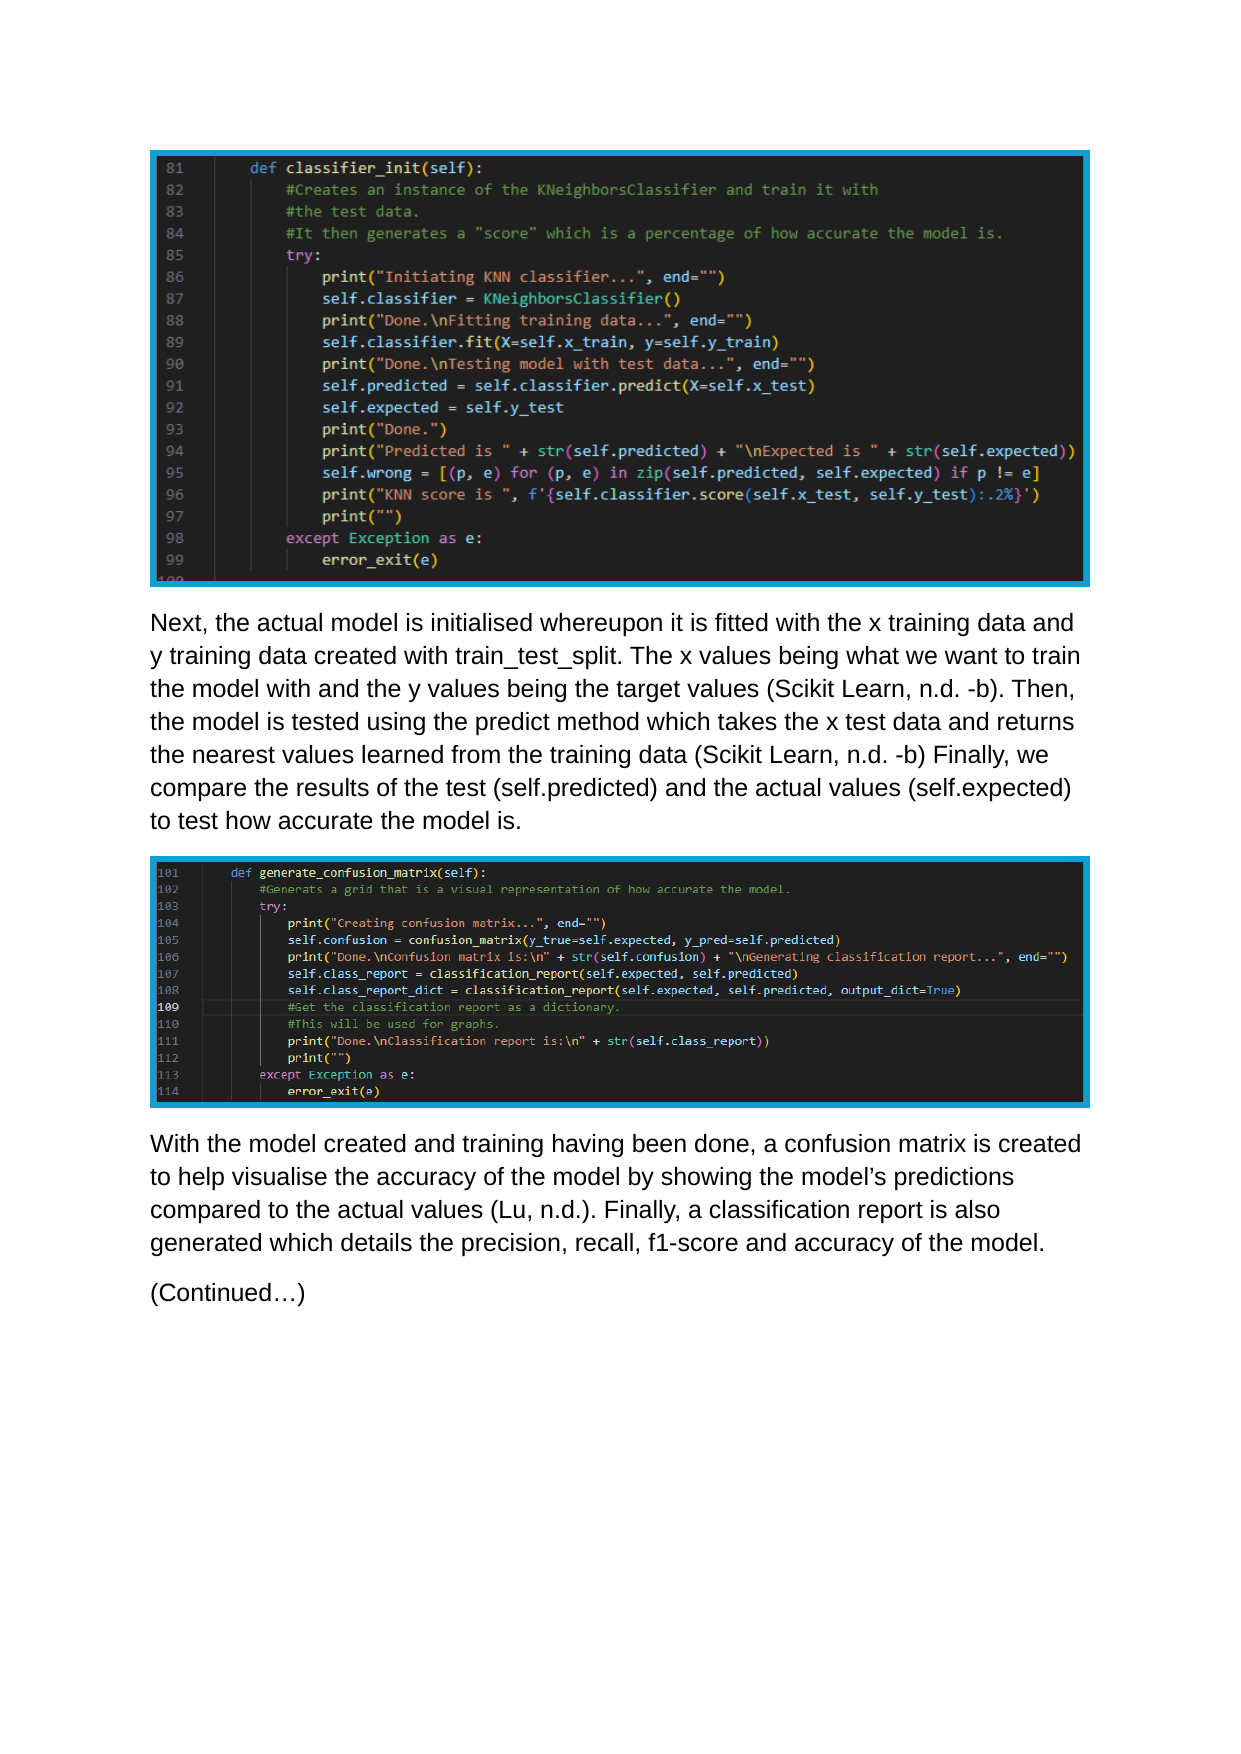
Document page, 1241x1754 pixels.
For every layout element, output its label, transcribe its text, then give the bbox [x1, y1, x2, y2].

picture [157, 863, 1083, 1101]
text (Continued…) [150, 1278, 1090, 1306]
picture [157, 157, 1083, 580]
text With the model created and training having been done, a confusion matrix is created to help visualise the accuracy of the model by showing the model’s predictions compared to the actual values (Lu, n.d.). Finally, a classification report is also generated which details the precision, recall, f1-score and accuracy of the model. [150, 1129, 1090, 1257]
text Next, the actual model is initialised whereupon it is fitted with the x training data and y training data created with train_test_split. The x values being what we want to train the model with and the y values being the target values (Scikit Learn, n.d. -b). Then, the model is tested using the predict method which takes the x test data and returns the nearest values learned from the training data (Scikit Learn, n.d. -b) Finally, we compare the results of the test (self.predicted) and the actual values (self.expected) to test how accurate the model is. [150, 608, 1090, 835]
